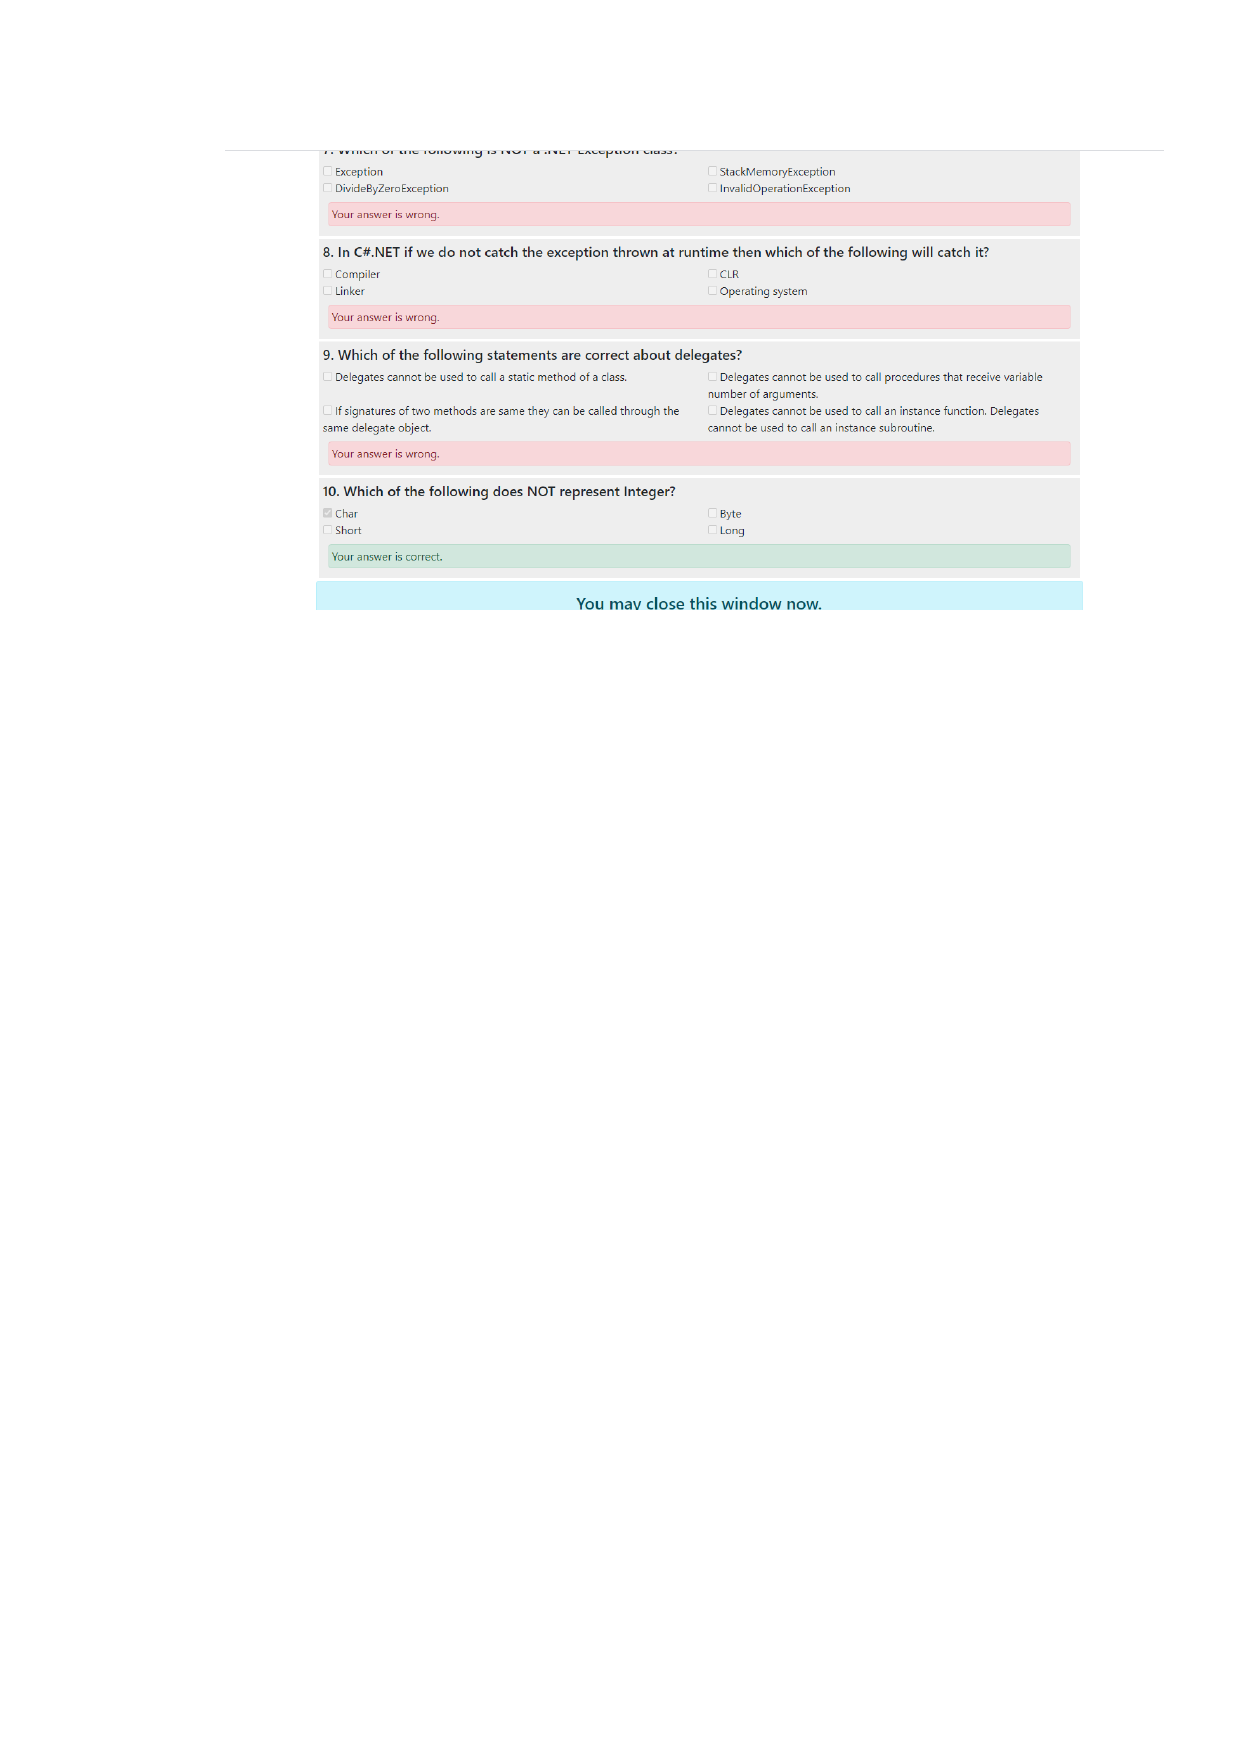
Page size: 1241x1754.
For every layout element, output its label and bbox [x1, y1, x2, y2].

picture [225, 150, 1164, 610]
